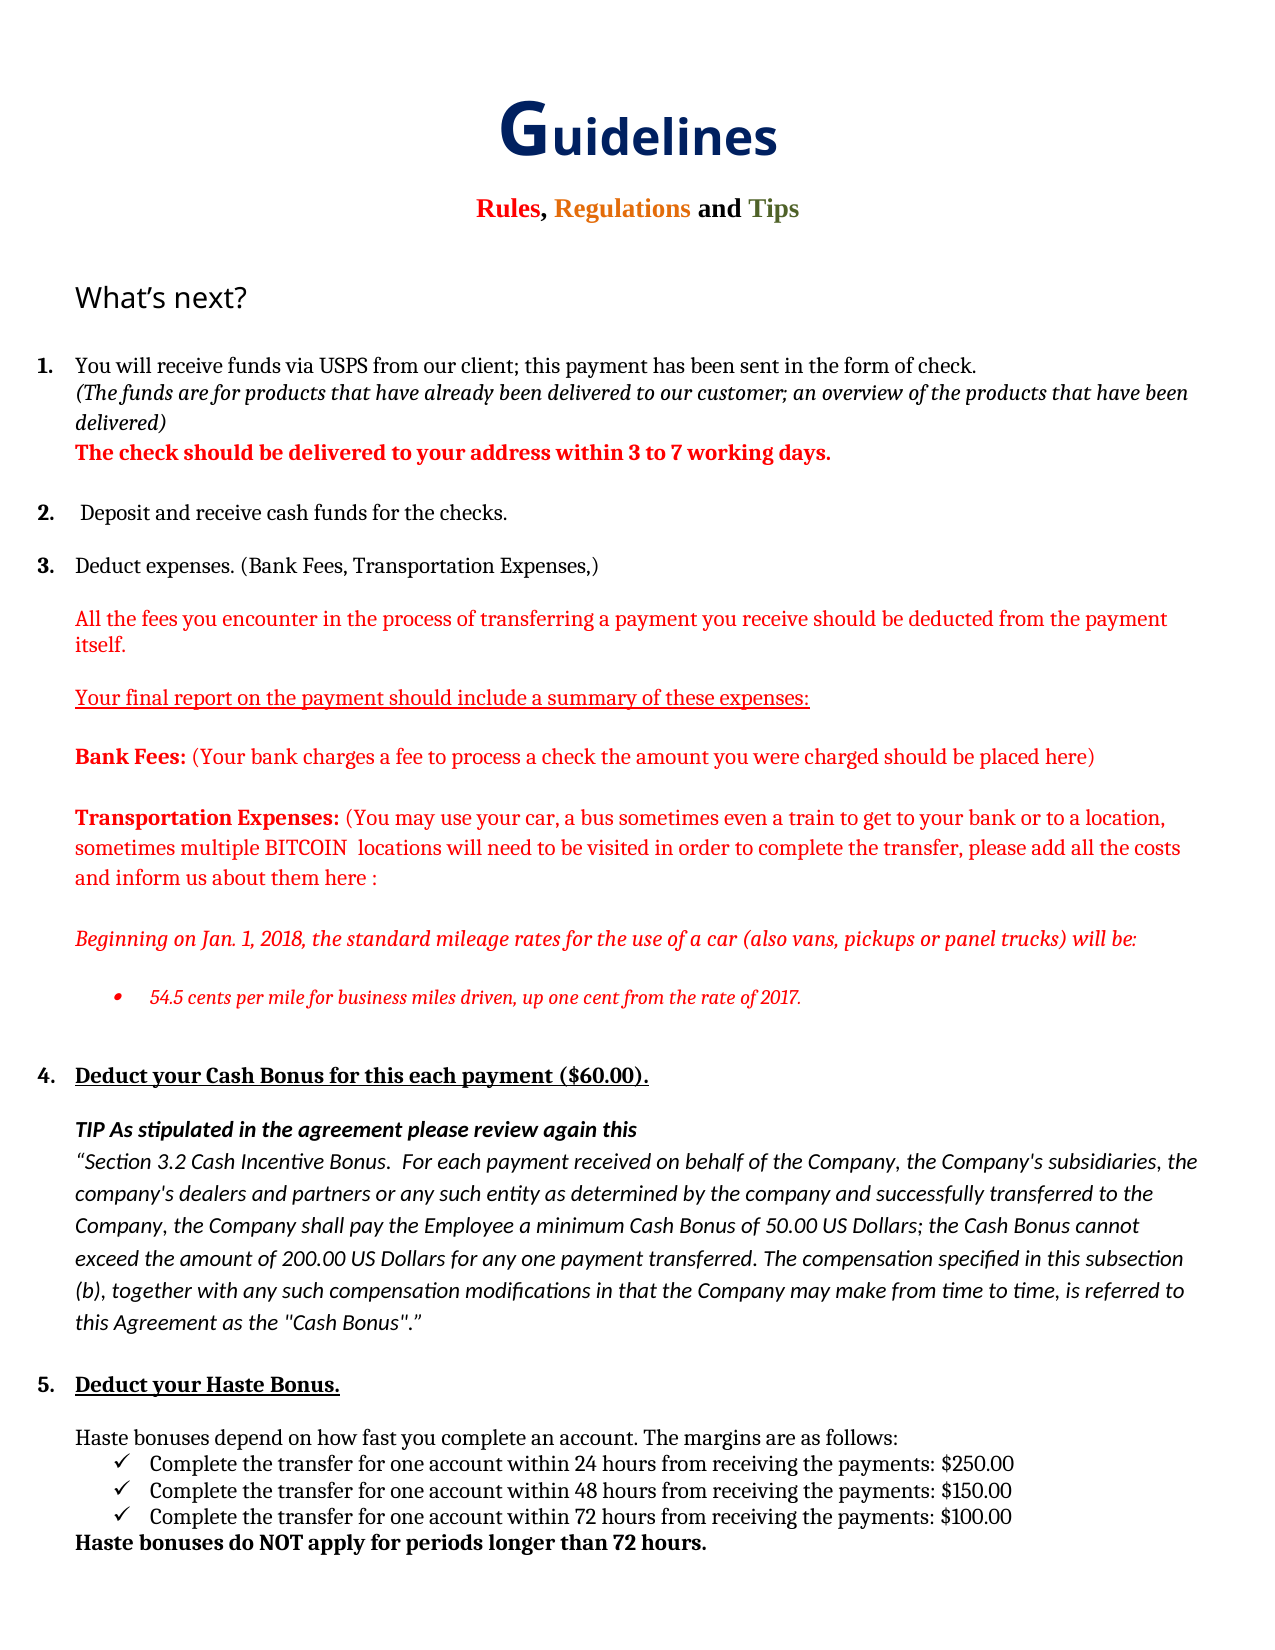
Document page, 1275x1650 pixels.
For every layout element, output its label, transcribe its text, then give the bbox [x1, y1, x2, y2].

text Guidelines [75, 75, 1200, 177]
text “Section 3.2 Cash Incentive Bonus. For each payment received on behalf of the Company, the Company's subsidiaries, the company's dealers and partners or any such entity as determined by the company and successfully transferred to the Company, the Company shall pay the Employee a minimum Cash Bonus of 50.00 US Dollars; the Cash Bonus cannot exceed the amount of 200.00 US Dollars for any one payment transferred. The compensation specified in this subsection (b), together with any such compensation modifications in that the Company may make from time to time, is referred to this Agreement as the "Cash Bonus".” [75, 1147, 1200, 1336]
list 54.5 cents per mile for business miles driven, up one cent from the rate of 2017. [112, 986, 1185, 1010]
text Beginning on Jan. 1, 2018, the standard mileage rates for the use of a car (also vans, pickups or panel trucks) will be: [75, 925, 1200, 952]
list Deposit and receive cash funds for the checks. [37, 500, 1200, 527]
text The check should be delivered to your address within 3 to 7 working days. [75, 440, 1200, 466]
text Transportation Expenses: (You may use your car, a bus sometimes even a train to get to your bank or to a location, sometimes multiple BITCOIN locations will need to be visited in order to complete the transfer, please add all the costs and inform us about them here : [75, 804, 1200, 891]
list Your final report on the payment should include a summary of these expenses: [75, 685, 1200, 711]
text Bank Fees: (Your bank charges a fee to process a check the amount you were charged should be placed here) [75, 744, 1200, 770]
list You will receive funds via USPS from our client; this payment has been sent in the form of check. [37, 353, 1200, 379]
list Haste bonuses depend on how fast you complete an account. The margins are as follows: [75, 1425, 1200, 1451]
list Complete the transfer for one account within 24 hours from receiving the payments: $250.00 [112, 1451, 1200, 1477]
list Deduct your Cash Bonus for this each payment ($60.00). [37, 1062, 1200, 1089]
list Deduct expenses. (Bank Fees, Transportation Expenses,) [37, 553, 1200, 579]
text TIP As stipulated in the agreement please review again this [75, 1115, 1200, 1143]
text (The funds are for products that have already been delivered to our customer; an overview of the products that have been delivered) [75, 379, 1200, 436]
text Rules, Regulations and Tips [75, 192, 1200, 224]
list Complete the transfer for one account within 48 hours from receiving the payments: $150.00 [112, 1477, 1200, 1504]
subtitle What’s next? [75, 277, 1200, 317]
text Haste bonuses do NOT apply for periods longer than 72 hours. [75, 1530, 1200, 1557]
list Complete the transfer for one account within 72 hours from receiving the payments: $100.00 [112, 1504, 1200, 1530]
list All the fees you encounter in the process of transferring a payment you receive should be deducted from the payment itself. [75, 606, 1200, 658]
list Deduct your Haste Bonus. [37, 1372, 1200, 1398]
